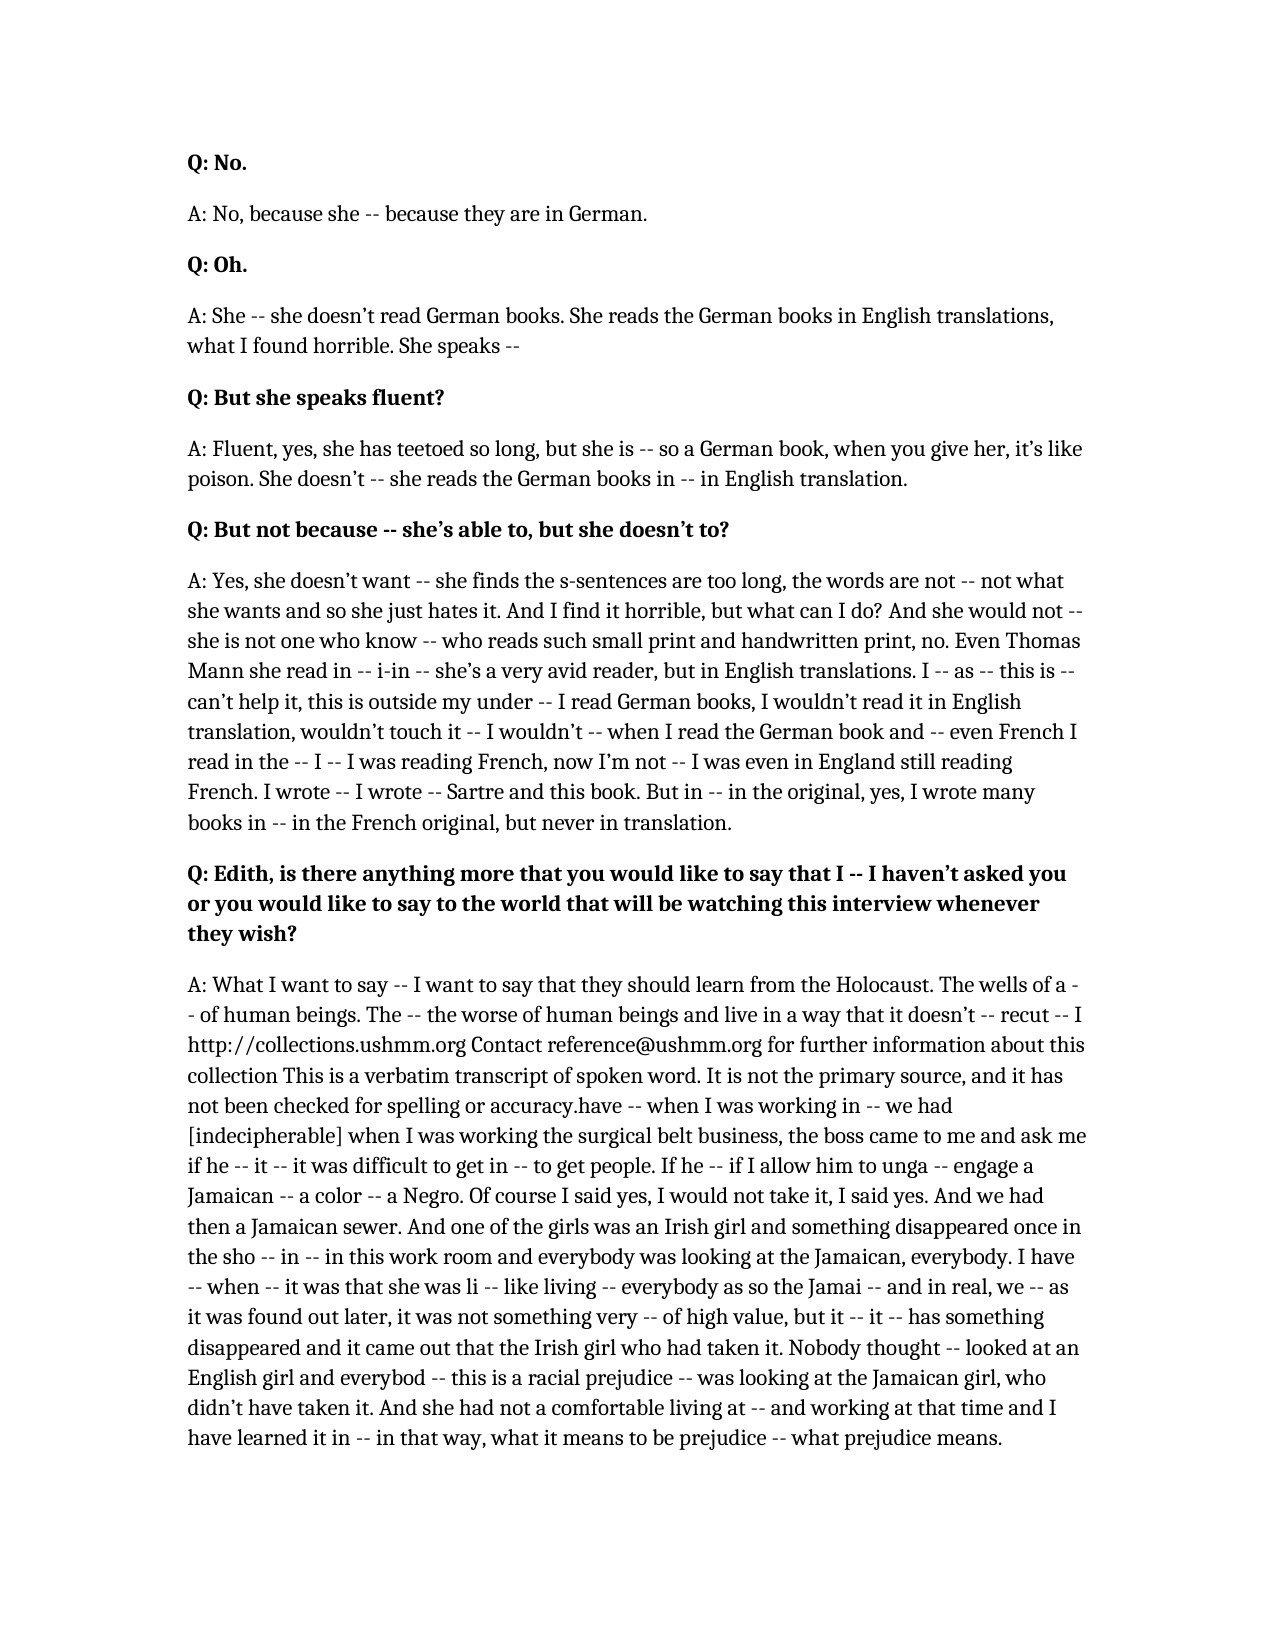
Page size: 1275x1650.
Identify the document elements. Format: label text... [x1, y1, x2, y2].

text Q: Edith, is there anything more that you would like to say that I -- I haven’t asked you or you would like to say to the world that will be watching this interview whenever they wish? [187, 860, 1087, 947]
text Q: But not because -- she’s able to, but she doesn’t to? [187, 517, 1087, 543]
text Q: Oh. [187, 252, 1087, 278]
text A: No, because she -- because they are in German. [187, 201, 1087, 227]
text Q: But she speaks fluent? [187, 384, 1087, 411]
text A: What I want to say -- I want to say that they should learn from the Holocaust. The wells of a - - of human beings. The -- the worse of human beings and live in a way that it doesn’t -- recut -- I http://collections.ushmm.org Contact reference@ushmm.org for further information about this collection This is a verbatim transcript of spoken word. It is not the primary source, and it has not been checked for spelling or accuracy.have -- when I was working in -- we had [indecipherable] when I was working the surgical belt business, the boss came to me and ask me if he -- it -- it was difficult to get in -- to get people. If he -- if I allow him to unga -- engage a Jamaican -- a color -- a Negro. Of course I said yes, I would not take it, I said yes. And we had then a Jamaican sewer. And one of the girls was an Irish girl and something disappeared once in the sho -- in -- in this work room and everybody was looking at the Jamaican, everybody. I have -- when -- it was that she was li -- like living -- everybody as so the Jamai -- and in real, we -- as it was found out later, it was not something very -- of high value, but it -- it -- has something disappeared and it came out that the Irish girl who had taken it. Nobody thought -- looked at an English girl and everybod -- this is a racial prejudice -- was looking at the Jamaican girl, who didn’t have taken it. And she had not a comfortable living at -- and working at that time and I have learned it in -- in that way, what it means to be prejudice -- what prejudice means. [187, 972, 1087, 1451]
text A: She -- she doesn’t read German books. She reads the German books in English translations, what I found horrible. She speaks -- [187, 303, 1087, 360]
text A: Yes, she doesn’t want -- she finds the s-sentences are too long, the words are not -- not what she wants and so she just hates it. And I find it horrible, but what can I do? And she would not -- she is not one who know -- who reads such small print and handwritten print, no. Even Thomas Mann she read in -- i-in -- she’s a very avid reader, but in English translations. I -- as -- this is -- can’t help it, this is outside my under -- I read German books, I wouldn’t read it in English translation, wouldn’t touch it -- I wouldn’t -- when I read the German book and -- even French I read in the -- I -- I was reading French, now I’m not -- I was even in England still reading French. I wrote -- I wrote -- Sartre and this book. But in -- in the original, yes, I wrote many books in -- in the French original, but never in translation. [187, 568, 1087, 836]
text Q: No. [187, 150, 1087, 176]
text A: Fluent, yes, she has teetoed so long, but she is -- so a German book, when you give her, it’s like poison. She doesn’t -- she reads the German books in -- in English translation. [187, 435, 1087, 492]
